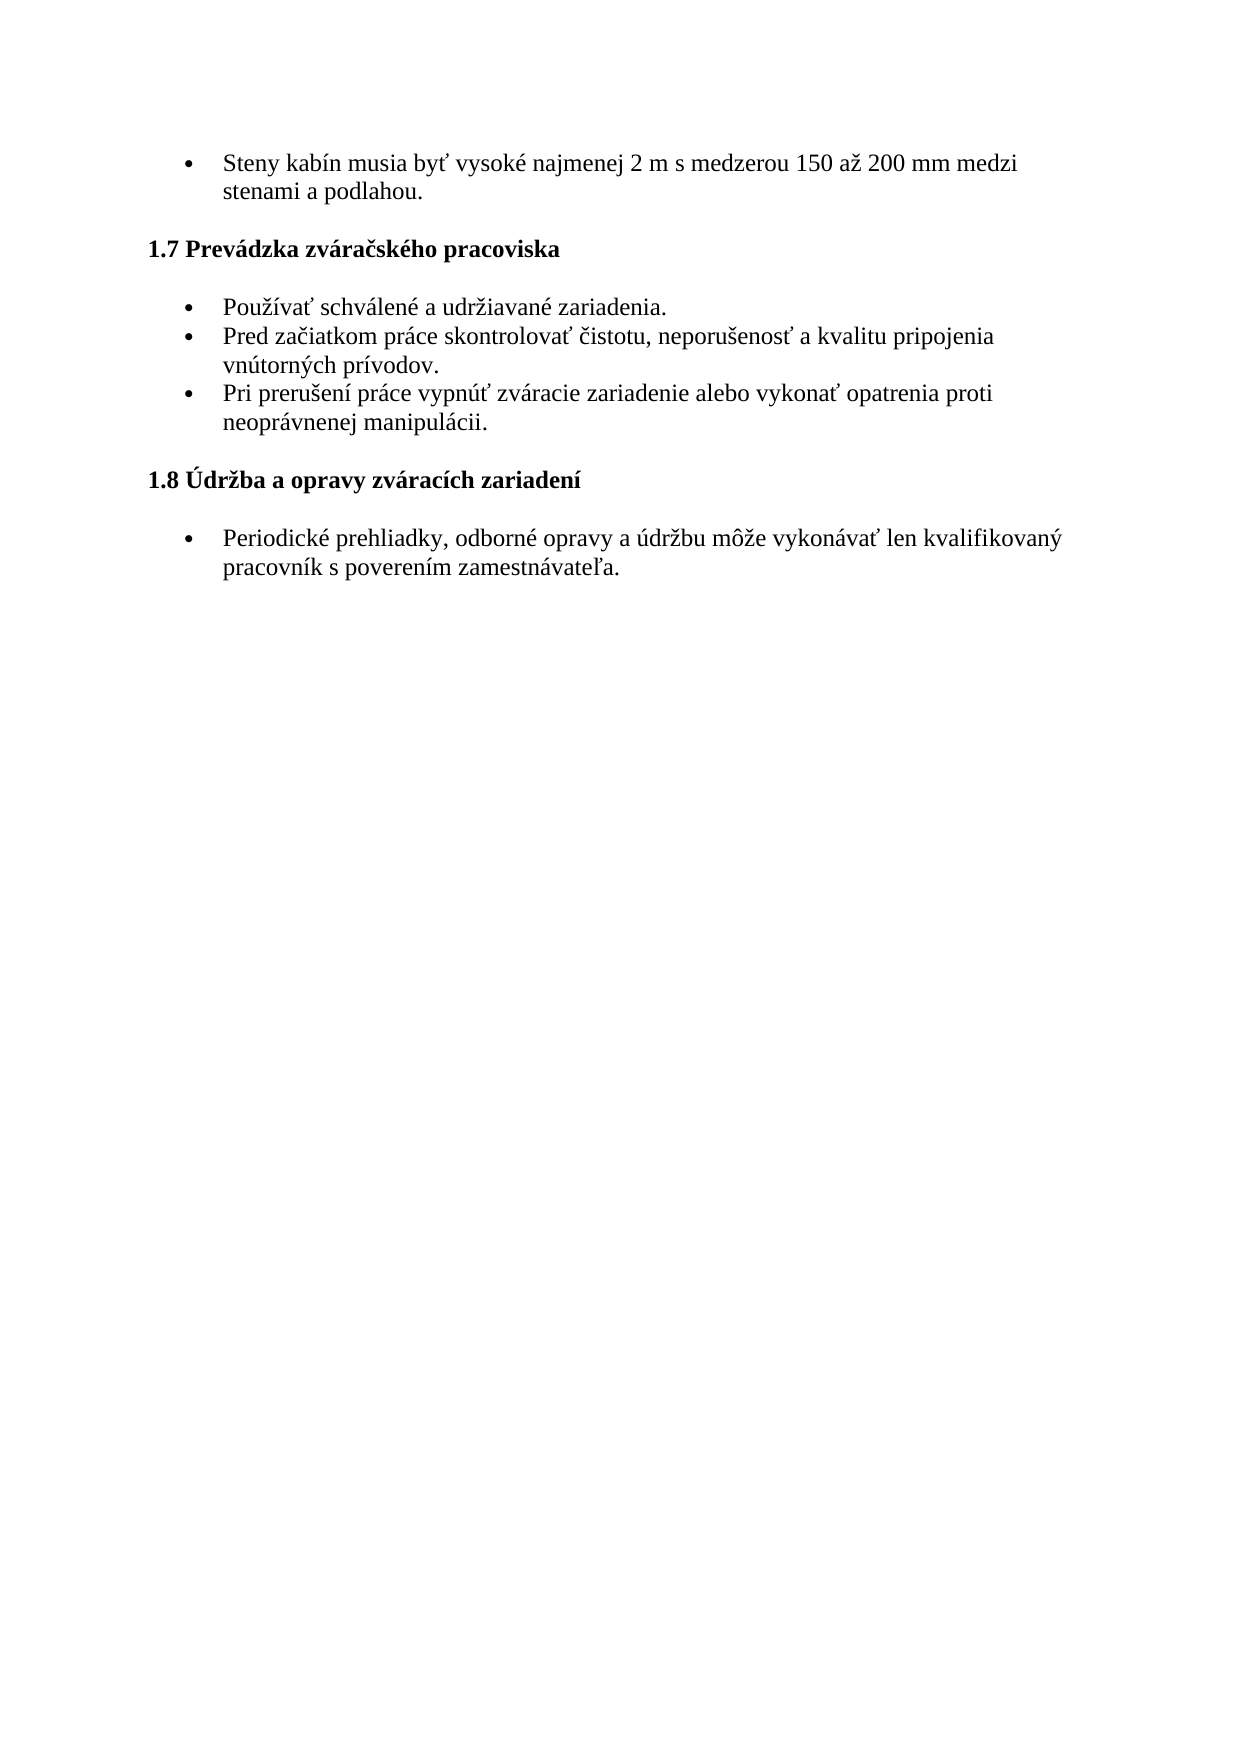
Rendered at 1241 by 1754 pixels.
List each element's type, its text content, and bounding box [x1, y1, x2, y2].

list Periodické prehliadky, odborné opravy a údržbu môže vykonávať len kvalifikovaný pracovník s poverením zamestnávateľa. [185, 523, 1093, 581]
list Používať schválené a udržiavané zariadenia. [185, 292, 1093, 321]
list Steny kabín musia byť vysoké najmenej 2 m s medzerou 150 až 200 mm medzi stenami a podlahou. [185, 148, 1093, 205]
text 1.8 Údržba a opravy zváracích zariadení [148, 465, 1093, 494]
text 1.7 Prevádzka zváračského pracoviska [148, 234, 1093, 263]
list Pri prerušení práce vypnúť zváracie zariadenie alebo vykonať opatrenia proti neoprávnenej manipulácii. [185, 378, 1093, 436]
list Pred začiatkom práce skontrolovať čistotu, neporušenosť a kvalitu pripojenia vnútorných prívodov. [185, 321, 1093, 378]
